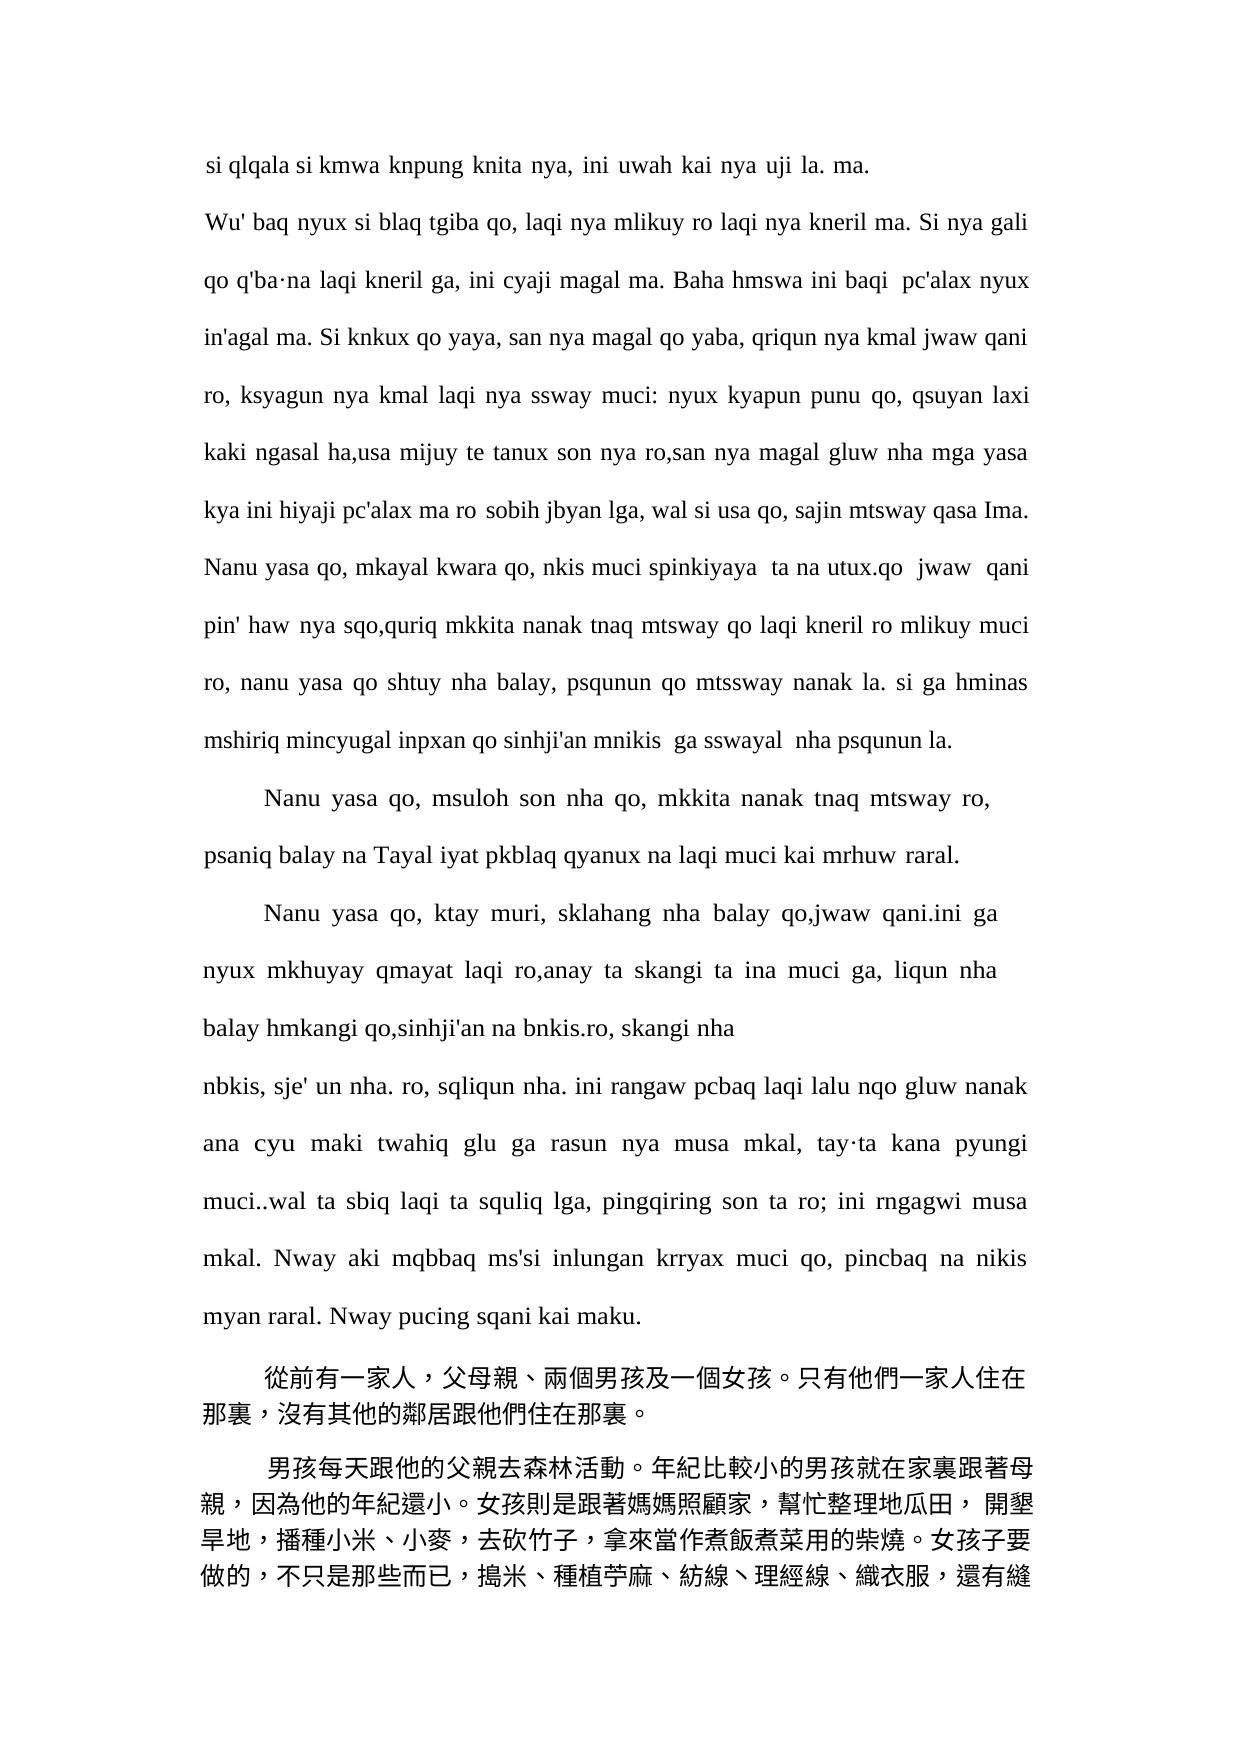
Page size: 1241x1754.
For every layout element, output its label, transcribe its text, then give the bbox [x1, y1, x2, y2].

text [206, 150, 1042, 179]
text 從前有一家人，父母親、兩個男孩及一個女孩。只有他們一家人住在那裏，沒有其他的鄰居跟他們住在那裏。 [202, 1358, 1028, 1431]
text Nanu yasa qo, msuloh son nha qo, mkkita nanak tnaq mtsway ro, psaniq balay na Tayal iyat pkblaq qyanux na laqi muci kai mrhuw raral. [203, 783, 992, 869]
text nbkis, sje' un nha. ro, sqliqun nha. ini rangaw pcbaq laqi lalu nqo gluw nanak ana cyu maki twahiq glu ga rasun nya musa mkal, tay·ta kana pyungi muci..wal ta sbiq laqi ta squliq lga, pingqiring son ta ro; ini rngagwi musa mkal. Nway aki mqbbaq ms'si inlungan krryax muci qo, pincbaq na nikis myan raral. Nway pucing sqani kai maku. [203, 1071, 1029, 1329]
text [201, 1448, 1035, 1593]
text Nanu yasa qo, ktay muri, sklahang nha balay qo,jwaw qani.ini ga nyux mkhuyay qmayat laqi ro,anay ta skangi ta ina muci ga, liqun nha balay hmkangi qo,sinhji'an na bnkis.ro, skangi nha [203, 898, 998, 1042]
text Wu' baq nyux si blaq tgiba qo, laqi nya mlikuy ro laqi nya kneril ma. Si nya gali qo q'ba·na laqi kneril ga, ini cyaji magal ma. Baha hmswa ini baqi pc'alax nyux in'agal ma. Si knkux qo yaya, san nya magal qo yaba, qriqun nya kmal jwaw qani ro, ksyagun nya kmal laqi nya ssway muci: nyux kyapun punu qo, qsuyan laxi kaki ngasal ha,usa mijuy te tanux son nya ro,san nya magal gluw nha mga yasa kya ini hiyaji pc'alax ma ro sobih jbyan lga, wal si usa qo, sajin mtsway qasa Ima. Nanu yasa qo, mkayal kwara qo, nkis muci spinkiyaya ta na utux.qo jwaw qani pin' haw nya sqo,quriq mkkita nanak tnaq mtsway qo laqi kneril ro mlikuy muci ro, nanu yasa qo shtuy nha balay, psqunun qo mtssway nanak la. si ga hminas mshiriq mincyugal inpxan qo sinhji'an mnikis ga sswayal nha psqunun la. [203, 207, 1030, 754]
